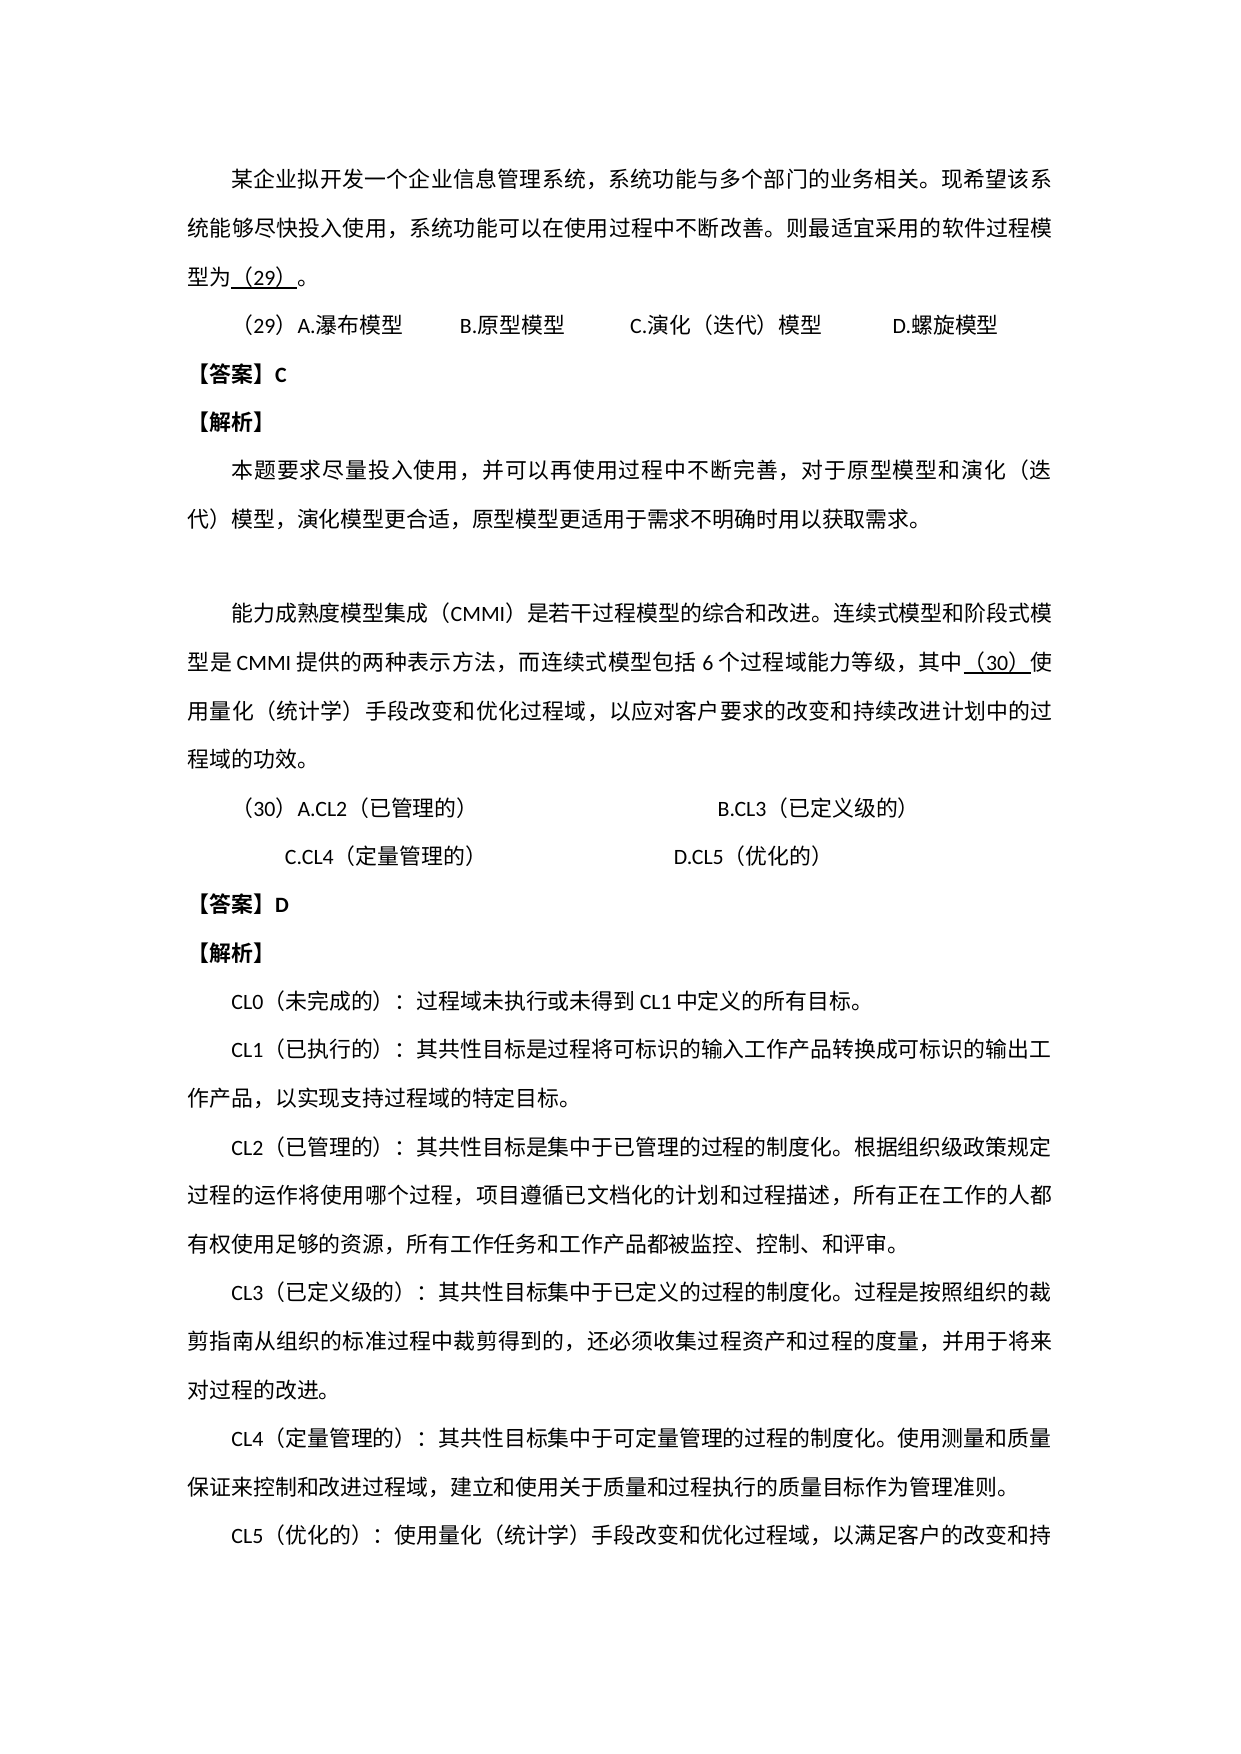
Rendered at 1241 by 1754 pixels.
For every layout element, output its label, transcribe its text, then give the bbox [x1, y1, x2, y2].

text CL3（已定义级的）：其共性目标集中于已定义的过程的制度化。过程是按照组织的裁剪指南从组织的标准过程中裁剪得到的，还必须收集过程资产和过程的度量，并用于将来对过程的改进。 [187, 1275, 1053, 1405]
text 某企业拟开发一个企业信息管理系统，系统功能与多个部门的业务相关。现希望该系统能够尽快投入使用，系统功能可以在使用过程中不断改善。则最适宜采用的软件过程模型为（29）。 [187, 162, 1053, 292]
text （29）A.瀑布模型 B.原型模型 C.演化（迭代）模型 D.螺旋模型 [187, 308, 1053, 340]
text 能力成熟度模型集成（CMMI）是若干过程模型的综合和改进。连续式模型和阶段式模型是CMMI提供的两种表示方法，而连续式模型包括6个过程域能力等级，其中（30）使用量化（统计学）手段改变和优化过程域，以应对客户要求的改变和持续改进计划中的过程域的功效。 [187, 596, 1053, 774]
text 【答案】D [187, 887, 1053, 919]
text （30）A.CL2（已管理的） B.CL3（已定义级的） [187, 790, 1053, 823]
text CL2（已管理的）：其共性目标是集中于已管理的过程的制度化。根据组织级政策规定过程的运作将使用哪个过程，项目遵循已文档化的计划和过程描述，所有正在工作的人都有权使用足够的资源，所有工作任务和工作产品都被监控、控制、和评审。 [187, 1129, 1053, 1259]
text CL1（已执行的）：其共性目标是过程将可标识的输入工作产品转换成可标识的输出工作产品，以实现支持过程域的特定目标。 [187, 1032, 1053, 1113]
text CL0（未完成的）：过程域未执行或未得到CL1中定义的所有目标。 [187, 984, 1053, 1016]
text 【答案】C [187, 356, 1053, 389]
text C.CL4（定量管理的） D.CL5（优化的） [187, 839, 1053, 871]
text 本题要求尽量投入使用，并可以再使用过程中不断完善，对于原型模型和演化（迭代）模型，演化模型更合适，原型模型更适用于需求不明确时用以获取需求。 [187, 453, 1053, 534]
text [187, 1518, 1053, 1550]
text 【解析】 [187, 935, 1053, 968]
text CL4（定量管理的）：其共性目标集中于可定量管理的过程的制度化。使用测量和质量保证来控制和改进过程域，建立和使用关于质量和过程执行的质量目标作为管理准则。 [187, 1421, 1053, 1502]
text 【解析】 [187, 404, 1053, 437]
